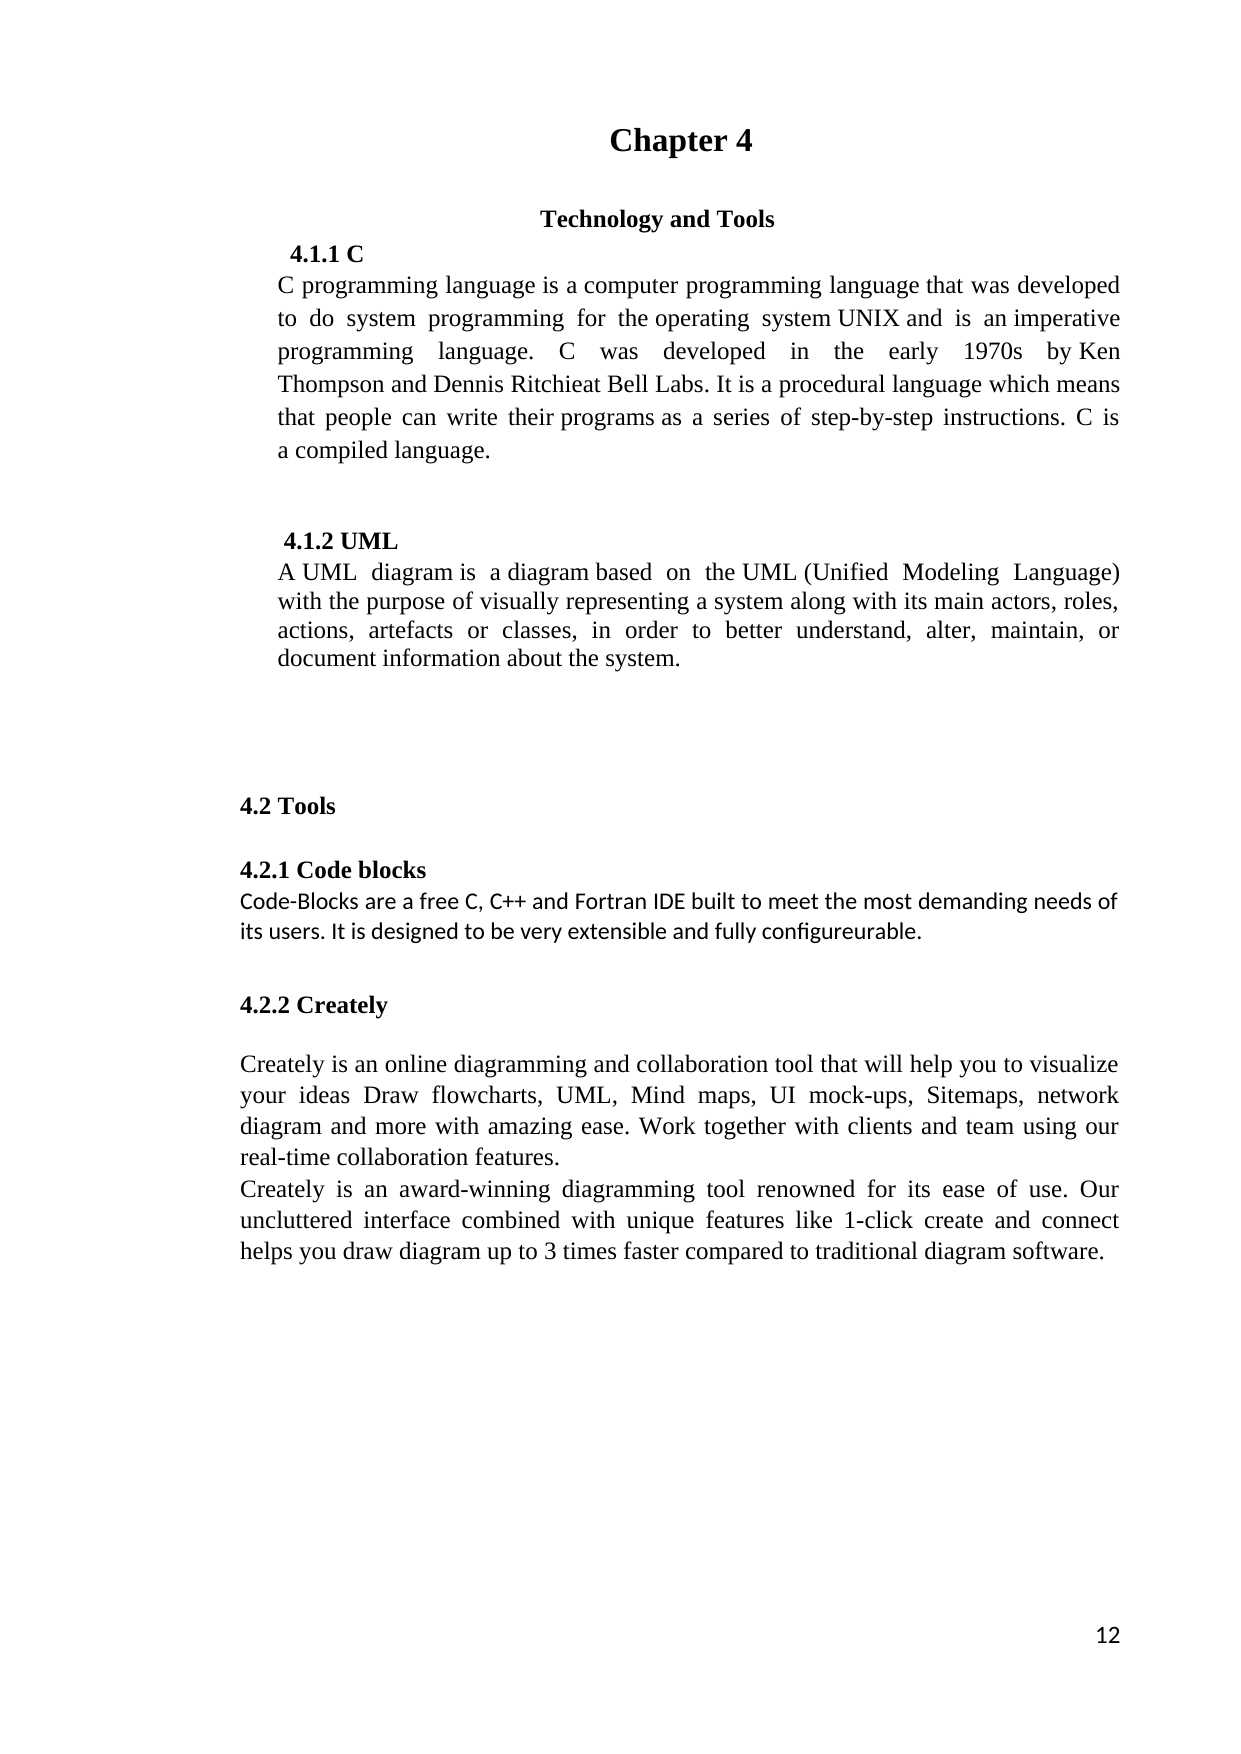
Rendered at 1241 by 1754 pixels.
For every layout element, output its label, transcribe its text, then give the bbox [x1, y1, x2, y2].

subtitle Chapter 4 [240, 120, 1122, 158]
subtitle 4.1.2 UML [240, 526, 1120, 555]
text Code-Blocks are a free C, C++ and Fortran IDE built to meet the most demanding needs of its users. It is designed to be very extensible and fully configureurable. [240, 886, 1120, 945]
subtitle Technology and Tools [465, 204, 1120, 233]
subtitle 4.1.1 C [240, 239, 1120, 268]
text Creately is an online diagramming and collaboration tool that will help you to visualize your ideas Draw flowcharts, UML, Mind maps, UI mock-ups, Sitemaps, network diagram and more with amazing ease. Work together with clients and team using our real-time collaboration features. [240, 1077, 1120, 1171]
subtitle 4.2.2 Creately [240, 990, 1120, 1019]
text A UML diagram is a diagram based on the UML (Unified Modeling Language) with the purpose of visually representing a system along with its main actors, roles, actions, artefacts or classes, in order to better understand, alter, maintain, or document information about the system. [277, 580, 1120, 672]
text C programming language is a computer programming language that was developed to do system programming for the operating system UNIX and is an imperative programming language. C was developed in the early 1970s by Ken Thompson and Dennis Ritchieat Bell Labs. It is a procedural language which means that people can write their programs as a series of step-by-step instructions. C is a compiled language. [277, 270, 1120, 464]
text Creately is an award-winning diagramming tool renowned for its ease of use. Our uncluttered interface combined with unique features like 1-click create and connect helps you draw diagram up to 3 times faster compared to traditional diagram software. [240, 1171, 1120, 1265]
subtitle 4.2 Tools [240, 791, 1120, 820]
subtitle 4.2.1 Code blocks [240, 855, 1120, 884]
